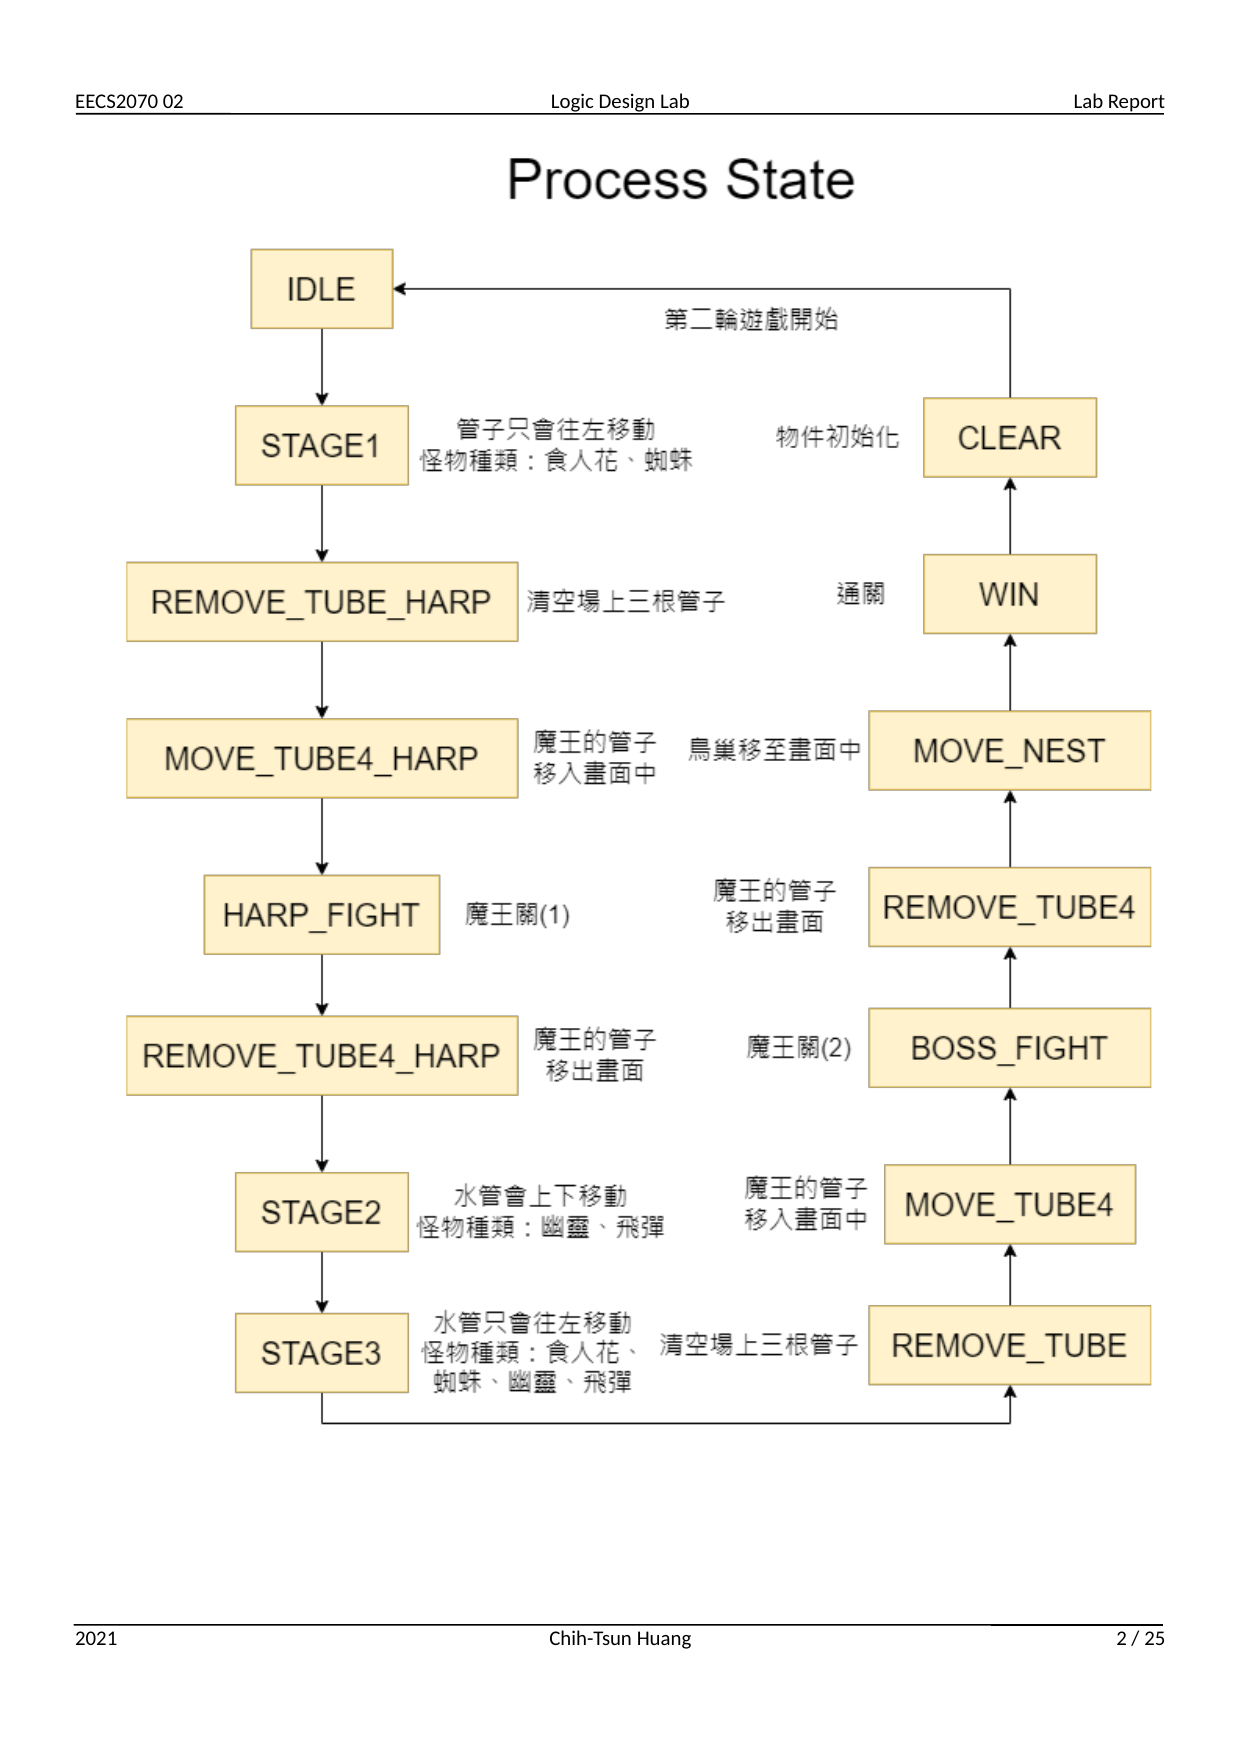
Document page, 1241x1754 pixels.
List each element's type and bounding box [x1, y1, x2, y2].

picture [126, 147, 1152, 1437]
